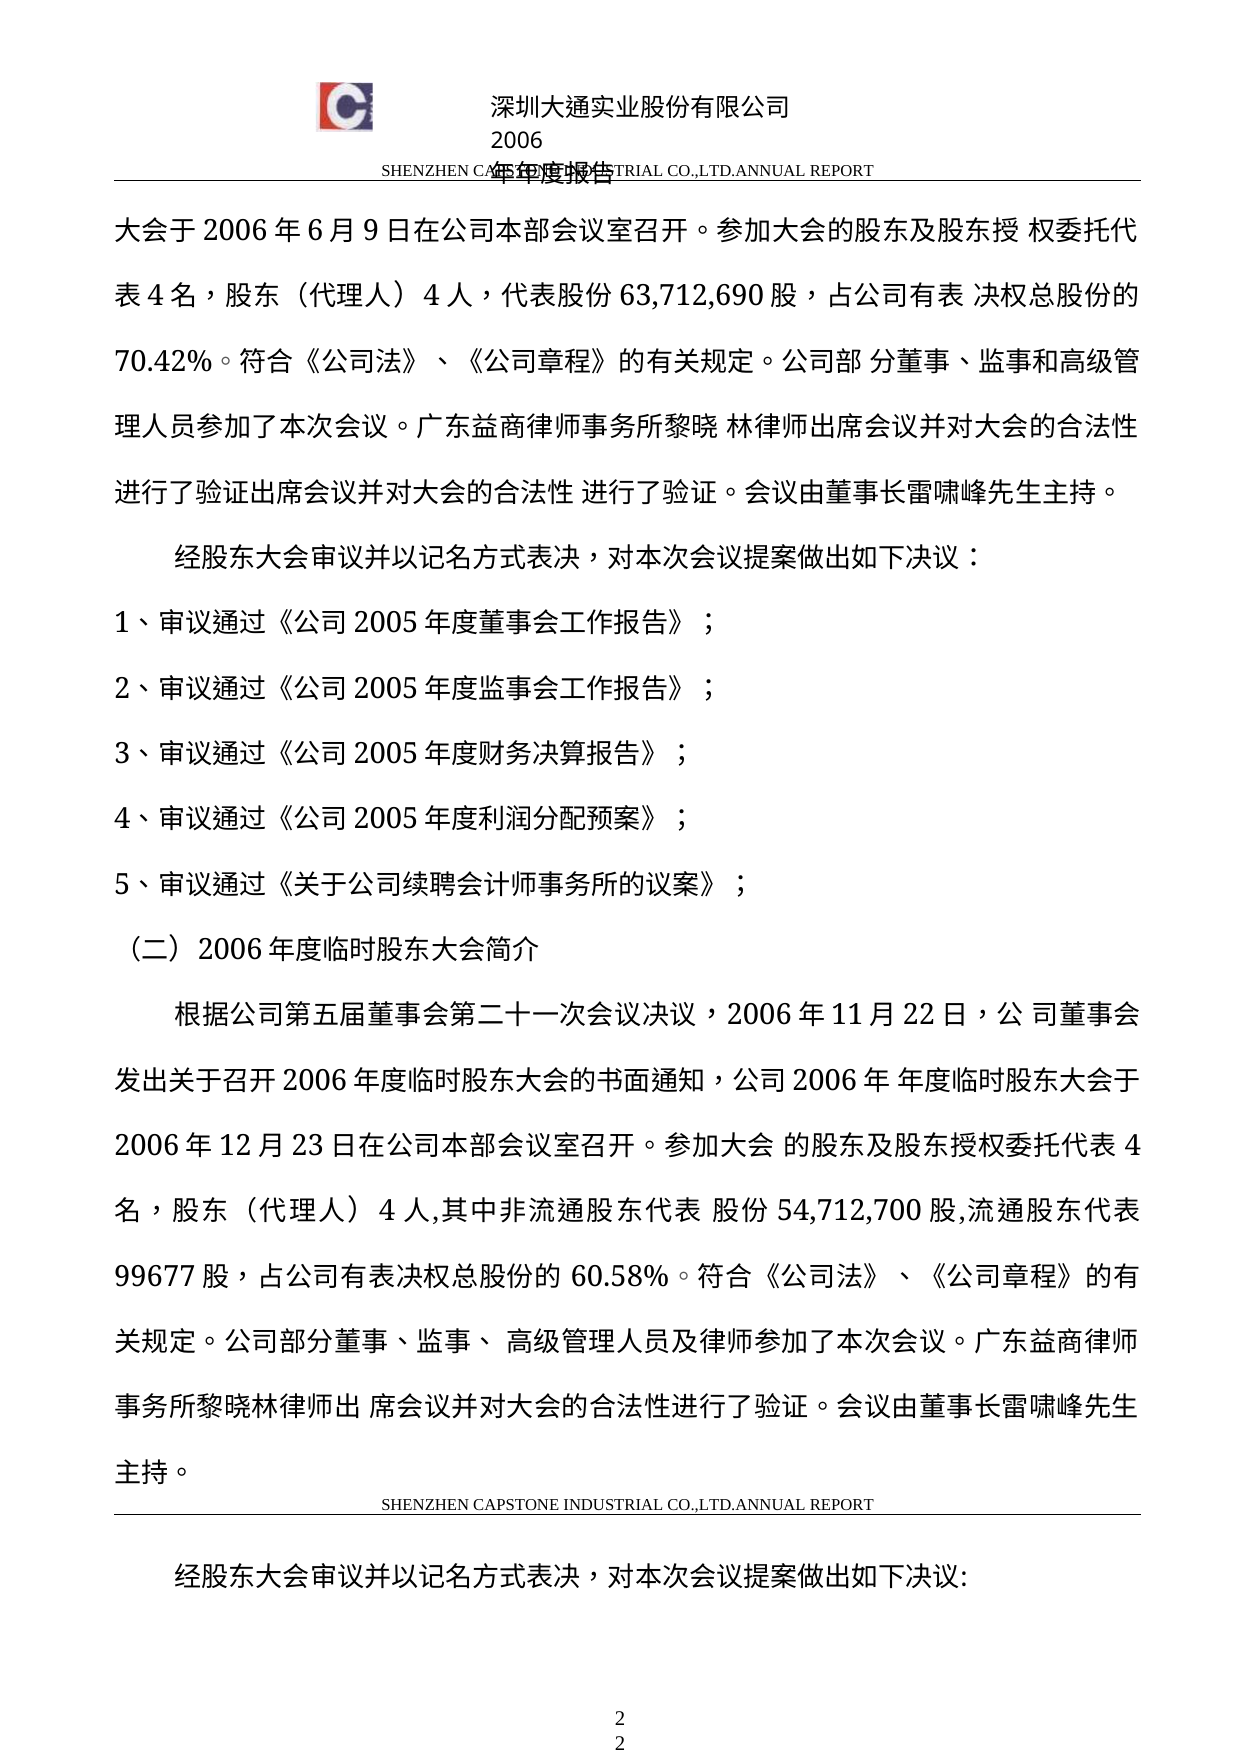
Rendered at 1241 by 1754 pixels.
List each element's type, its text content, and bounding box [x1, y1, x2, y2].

text 2、 审议通过《公司2005年度监事会工作报告》； [114, 646, 1141, 711]
text 大会于2006年6月9日在公司本部会议室召开。参加大会的股东及股东授 权委托代表4名，股东（代理人）4人，代表股份63,712,690股，占公司有表 决权总股份的70.42%。符合《公司法》、《公司章程》的有关规定。公司部 分董事、监事和高级管理人员参加了本次会议。广东益商律师事务所黎晓 林律师出席会议并对大会的合法性进行了验证出席会议并对大会的合法性 进行了验证。会议由董事长雷啸峰先生主持。 [114, 188, 1141, 515]
text 根据公司第五届董事会第二十一次会议决议，2006年11月22日，公 司董事会发出关于召开2006年度临时股东大会的书面通知，公司2006年 年度临时股东大会于2006年12月23日在公司本部会议室召开。参加大会 的股东及股东授权委托代表4名，股东（代理人）4人,其中非流通股东代表 股份54,712,700股,流通股东代表99677股，占公司有表决权总股份的 60.58%。符合《公司法》、《公司章程》的有关规定。公司部分董事、监事、 高级管理人员及律师参加了本次会议。广东益商律师事务所黎晓林律师出 席会议并对大会的合法性进行了验证。会议由董事长雷啸峰先生主持。 [114, 973, 1141, 1495]
text SHENZHEN CAPSTONE INDUSTRIAL CO.,LTD.ANNUAL REPORT [114, 1495, 1141, 1514]
text 4、 审议通过《公司2005年度利润分配预案》； [114, 777, 1141, 842]
picture [315, 82, 373, 132]
text （二）2006年度临时股东大会简介 [114, 907, 1141, 973]
text 经股东大会审议并以记名方式表决，对本次会议提案做出如下决议： [114, 515, 1141, 581]
text 3、 审议通过《公司2005年度财务决算报告》； [114, 711, 1141, 777]
text 1、 审议通过《公司2005年度董事会工作报告》； [114, 581, 1141, 646]
text SHENZHEN CAPSTONE INDUSTRIAL CO.,LTD.ANNUAL REPORT [114, 161, 1141, 180]
text 经股东大会审议并以记名方式表决，对本次会议提案做出如下决议: [114, 1557, 1141, 1594]
text 5、 审议通过《关于公司续聘会计师事务所的议案》； [114, 842, 1141, 907]
